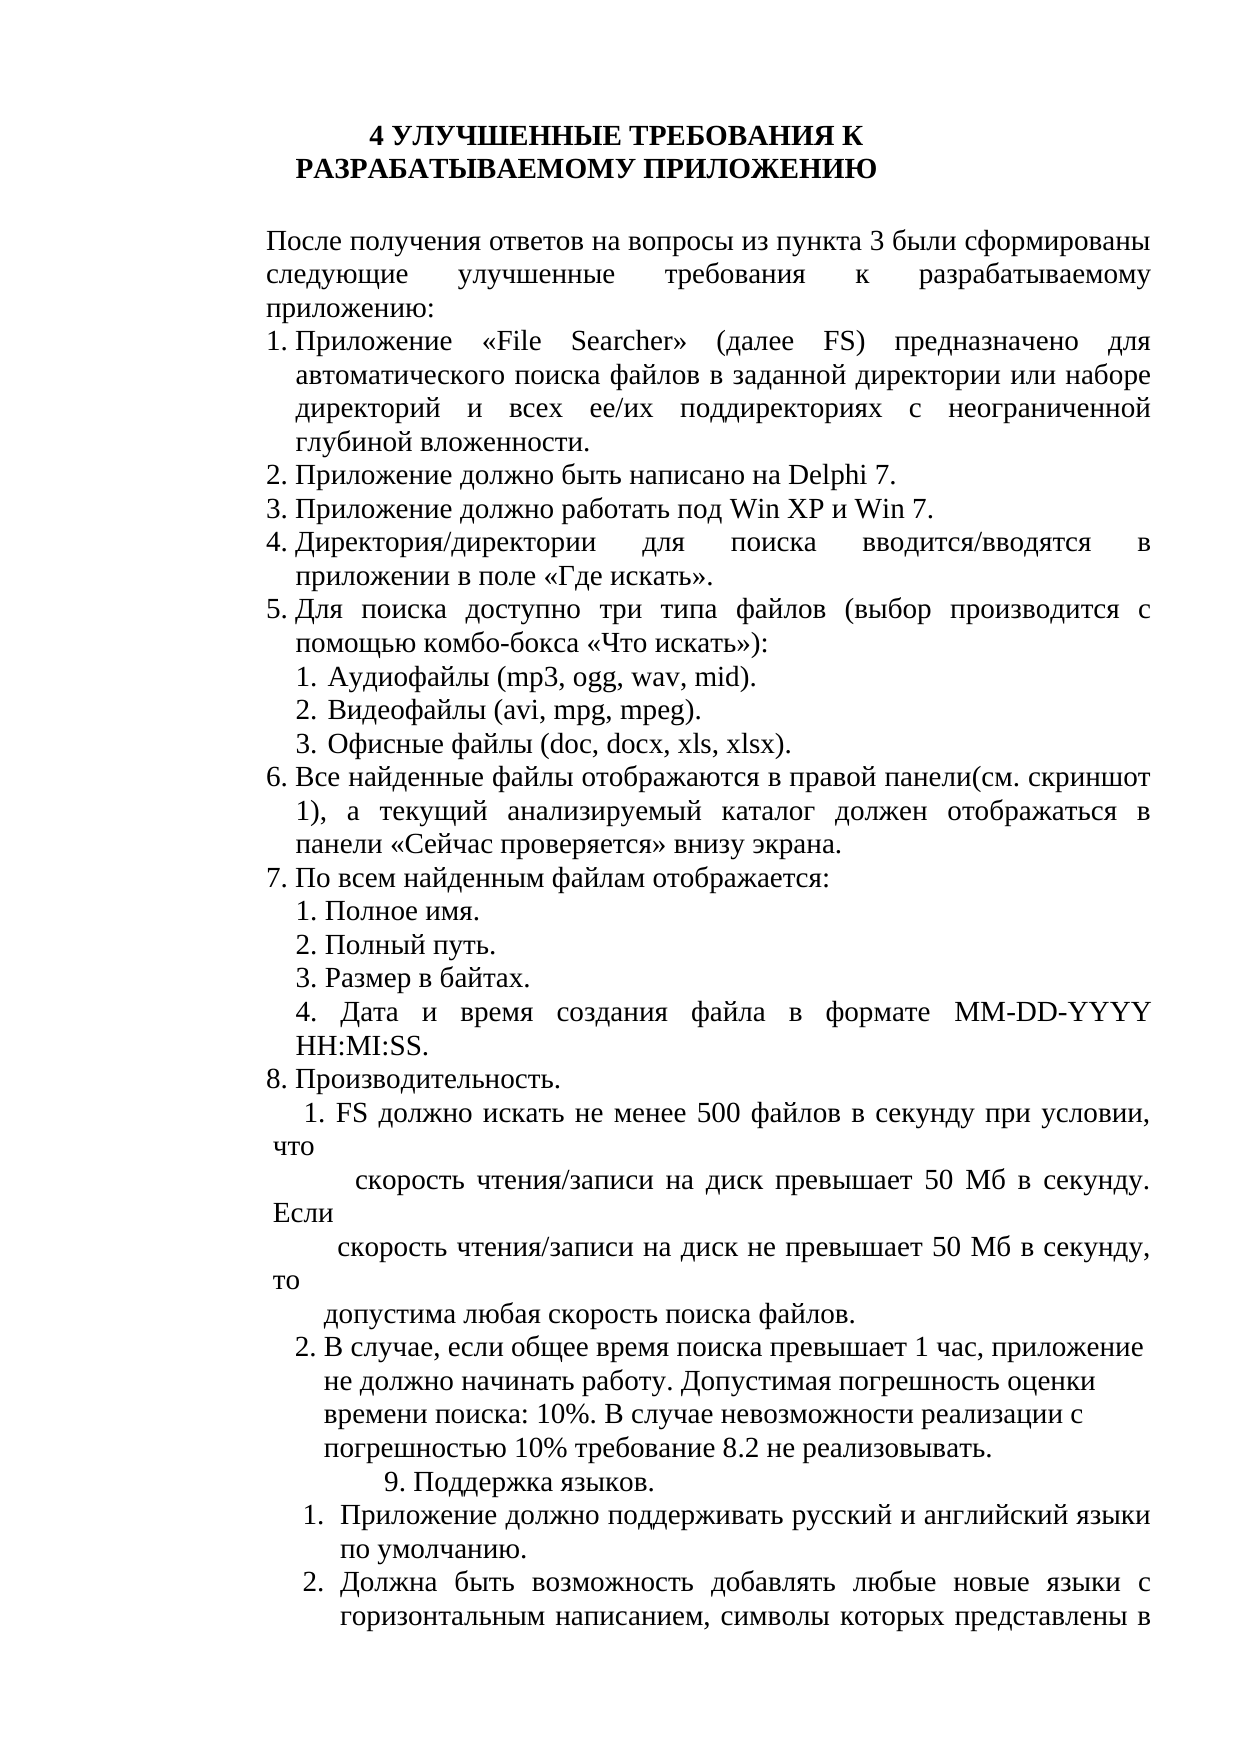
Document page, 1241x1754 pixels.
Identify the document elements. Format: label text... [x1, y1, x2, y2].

list 1. Аудиофайлы (mp3, ogg, wav, mid). [295, 659, 1152, 692]
subtitle Улучшенные требования к разрабатываемому приложению [295, 118, 1152, 185]
list Приложение должно работать под Win XP и Win 7. [266, 491, 1152, 524]
list Приложение должно поддерживать русский и английский языки по умолчанию. [302, 1497, 1152, 1564]
list По всем найденным файлам отображается: [266, 860, 1152, 893]
text Поддержка языков. [310, 1464, 1152, 1497]
list 2. Полный путь. [295, 927, 1152, 961]
list Приложение должно быть написано на Delphi 7. [266, 457, 1152, 491]
list Директория/директории для поиска вводится/вводятся в приложении в поле «Где искать». [266, 524, 1152, 592]
list Для поиска доступно три типа файлов (выбор производится с помощью комбо-бокса «Что искать»): [266, 592, 1152, 659]
list скорость чтения/записи на диск превышает 50 Мб в секунду. Если [273, 1162, 1152, 1229]
list не должно начинать работу. Допустимая погрешность оценки [273, 1363, 1152, 1397]
list 2. Видеофайлы (avi, mpg, mpeg). [295, 692, 1152, 726]
text Производительность. [266, 1061, 1152, 1095]
list погрешностью 10% требование 8.2 не реализовывать. [273, 1430, 1152, 1464]
list 1. Полное имя. [295, 893, 1152, 927]
text После получения ответов на вопросы из пункта 3 были сформированы следующие улучшенные требования к разрабатываемому приложению: [266, 223, 1152, 323]
list времени поиска: 10%. В случае невозможности реализации с [273, 1397, 1152, 1430]
list Приложение «File Searcher» (далее FS) предназначено для автоматического поиска файлов в заданной директории или наборе директорий и всех ее/их поддиректориях с неограниченной глубиной вложенности. [266, 323, 1152, 457]
list Все найденные файлы отображаются в правой панели(см. скриншот 1), а текущий анализируемый каталог должен отображаться в панели «Сейчас проверяется» внизу экрана. [266, 759, 1152, 860]
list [302, 1564, 1152, 1631]
list скорость чтения/записи на диск не превышает 50 Мб в секунду, то [273, 1229, 1152, 1296]
list допустима любая скорость поиска файлов. [273, 1296, 1152, 1329]
list 2. В случае, если общее время поиска превышает 1 час, приложение [273, 1329, 1152, 1363]
list 1. FS должно искать не менее 500 файлов в секунду при условии, что [273, 1095, 1152, 1162]
list 4. Дата и время создания файла в формате MM-DD-YYYY HH:MI:SS. [295, 994, 1152, 1061]
list 3. Размер в байтах. [295, 961, 1152, 994]
list 3. Офисные файлы (doc, docx, xls, xlsx). [295, 726, 1152, 759]
